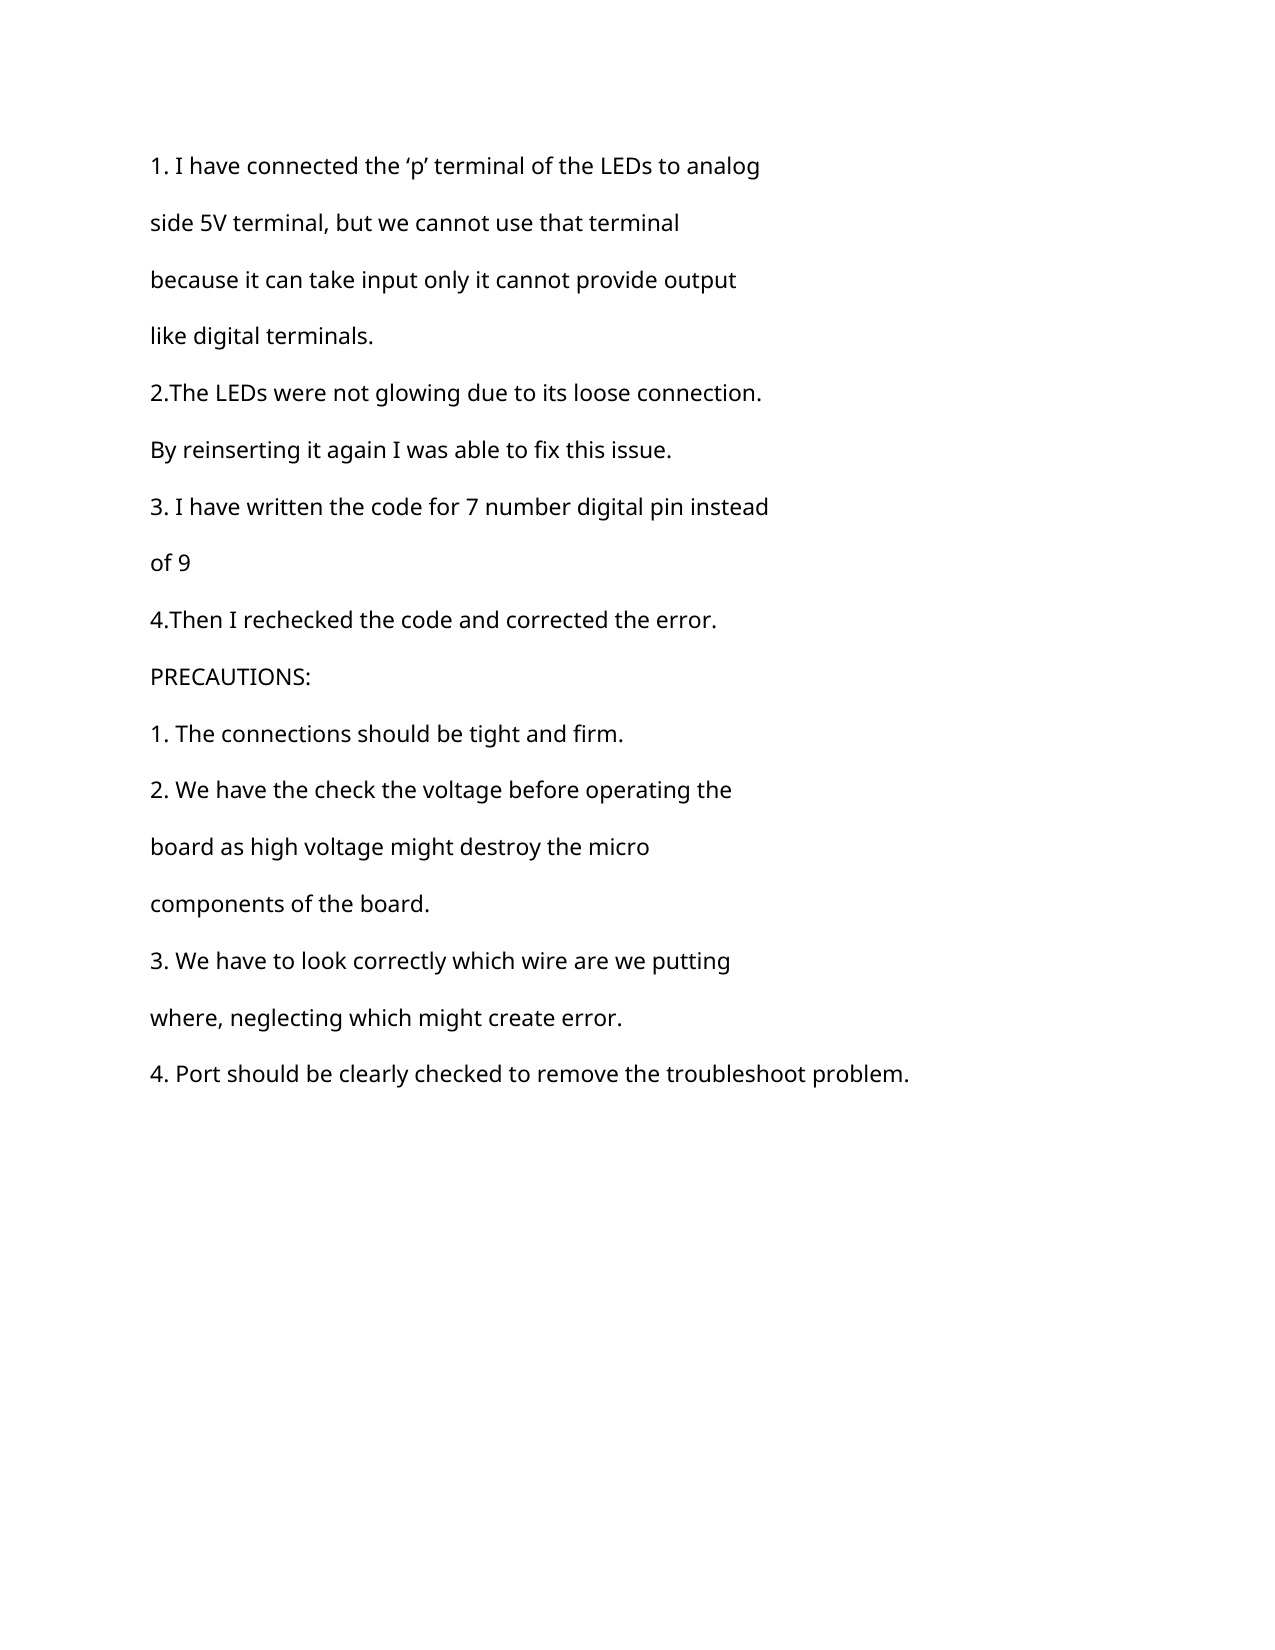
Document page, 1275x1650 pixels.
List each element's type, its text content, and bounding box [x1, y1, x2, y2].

text 1. I have connected the ‘p’ terminal of the LEDs to analog [150, 150, 1125, 181]
text 1. The connections should be tight and firm. [150, 718, 1125, 749]
text 2. We have the check the voltage before operating the [150, 774, 1125, 806]
text side 5V terminal, but we cannot use that terminal [150, 207, 1125, 238]
text 3. I have written the code for 7 number digital pin instead [150, 491, 1125, 522]
text PRECAUTIONS: [150, 661, 1125, 692]
text 3. We have to look correctly which wire are we putting [150, 945, 1125, 976]
text components of the board. [150, 888, 1125, 919]
text 2.The LEDs were not glowing due to its loose connection. [150, 377, 1125, 408]
text 4.Then I rechecked the code and corrected the error. [150, 604, 1125, 635]
text By reinserting it again I was able to fix this issue. [150, 434, 1125, 465]
text where, neglecting which might create error. [150, 1002, 1125, 1033]
text like digital terminals. [150, 320, 1125, 352]
text of 9 [150, 547, 1125, 579]
text 4. Port should be clearly checked to remove the troubleshoot problem. [150, 1058, 1125, 1089]
text board as high voltage might destroy the micro [150, 831, 1125, 862]
text because it can take input only it cannot provide output [150, 263, 1125, 295]
